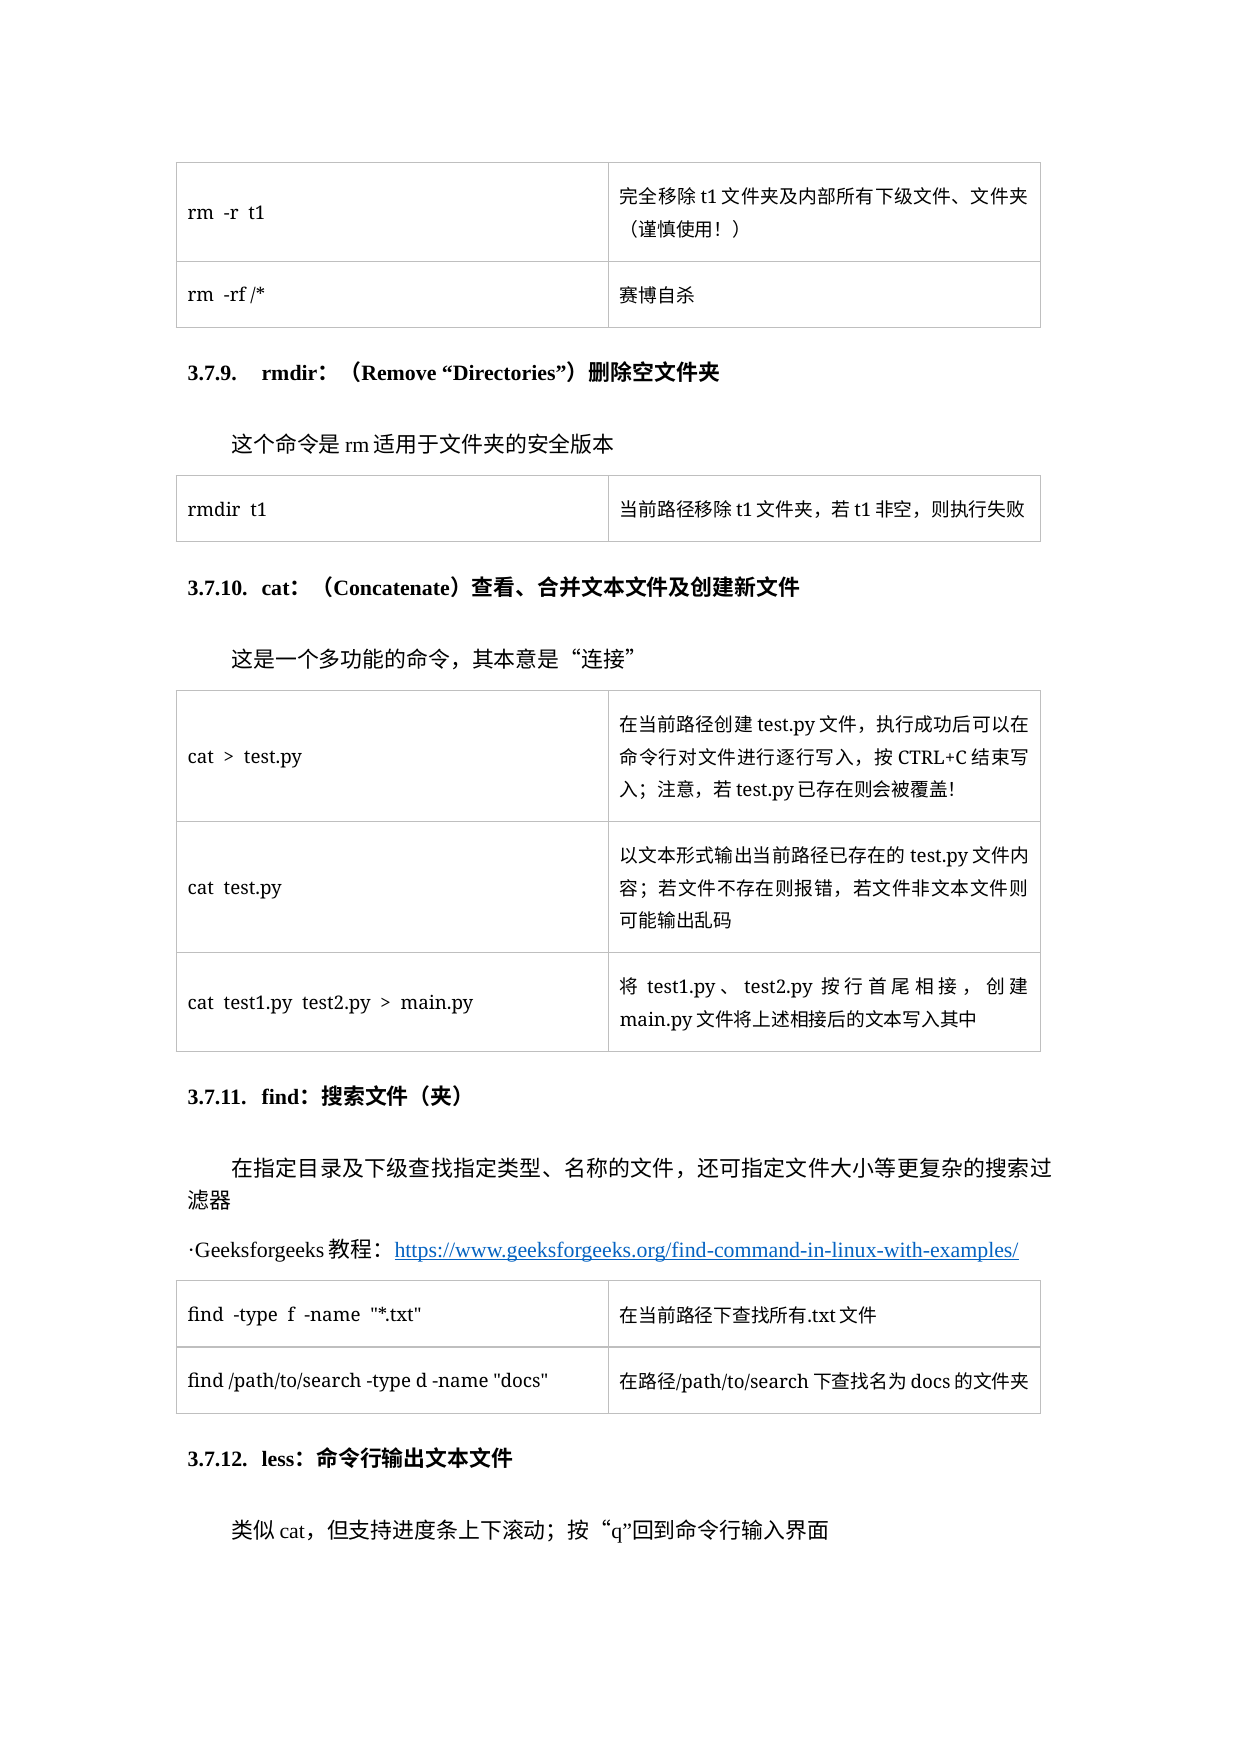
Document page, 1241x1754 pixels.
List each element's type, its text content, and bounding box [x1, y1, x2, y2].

table_header rmdir t1 [177, 476, 608, 541]
text ·Geeksforgeeks教程：https://www.geeksforgeeks.org/find-command-in-linux-with-examples/ [187, 1232, 1053, 1264]
table_cell 完全移除t1文件夹及内部所有下级文件、文件夹（谨慎使用！） [609, 163, 1040, 261]
table_header find -type f -name "*.txt" [177, 1281, 608, 1346]
table_cell find /path/to/search -type d -name "docs" [177, 1348, 608, 1412]
table_header 当前路径移除t1文件夹，若t1非空，则执行失败 [609, 476, 1040, 541]
text 在指定目录及下级查找指定类型、名称的文件，还可指定文件大小等更复杂的搜索过滤器 [187, 1150, 1053, 1215]
table_header 在当前路径下查找所有.txt文件 [609, 1281, 1040, 1346]
table_header cat > test.py [177, 691, 608, 821]
table_cell cat test.py [177, 822, 608, 952]
table_cell 以文本形式输出当前路径已存在的test.py文件内容；若文件不存在则报错，若文件非文本文件则可能输出乱码 [609, 822, 1040, 952]
table_cell rm -r t1 [177, 163, 608, 261]
table_cell 将test1.py、test2.py按行首尾相接，创建main.py文件将上述相接后的文本写入其中 [609, 953, 1040, 1051]
subtitle find：搜索文件（夹） [187, 1079, 1053, 1111]
table_header 在当前路径创建test.py文件，执行成功后可以在命令行对文件进行逐行写入，按CTRL+C结束写入；注意，若test.py已存在则会被覆盖！ [609, 691, 1040, 821]
text 这是一个多功能的命令，其本意是“连接” [187, 641, 1053, 674]
text 类似cat，但支持进度条上下滚动；按“q”回到命令行输入界面 [187, 1512, 1053, 1545]
subtitle less：命令行输出文本文件 [187, 1441, 1053, 1473]
table_cell 在路径/path/to/search下查找名为docs的文件夹 [609, 1348, 1040, 1412]
subtitle cat：（Concatenate）查看、合并文本文件及创建新文件 [187, 569, 1053, 602]
table_cell 赛博自杀 [609, 262, 1040, 327]
text 这个命令是rm适用于文件夹的安全版本 [187, 426, 1053, 459]
subtitle rmdir：（Remove “Directories”）删除空文件夹 [187, 355, 1053, 387]
table_cell cat test1.py test2.py > main.py [177, 953, 608, 1051]
table_cell rm -rf /* [177, 262, 608, 327]
